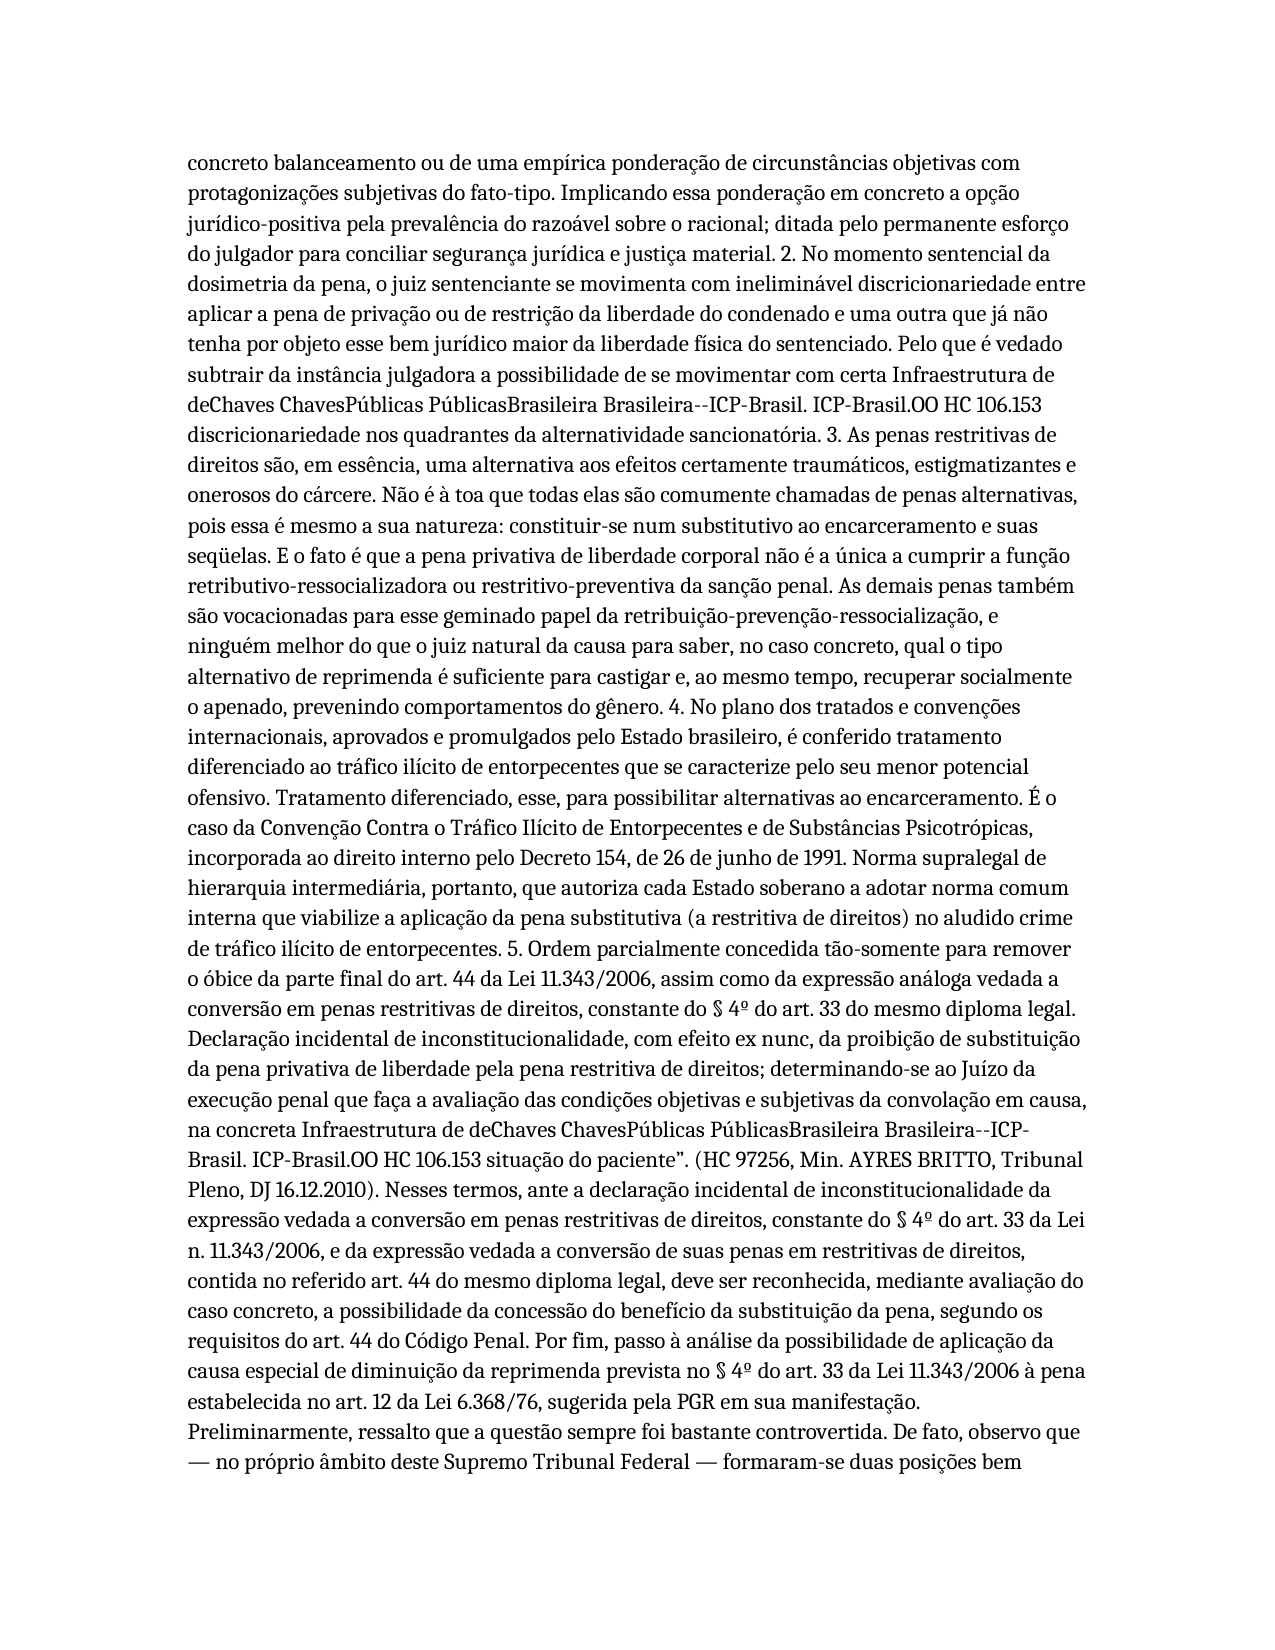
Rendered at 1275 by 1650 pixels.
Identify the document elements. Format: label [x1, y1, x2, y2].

text [187, 150, 1087, 1475]
